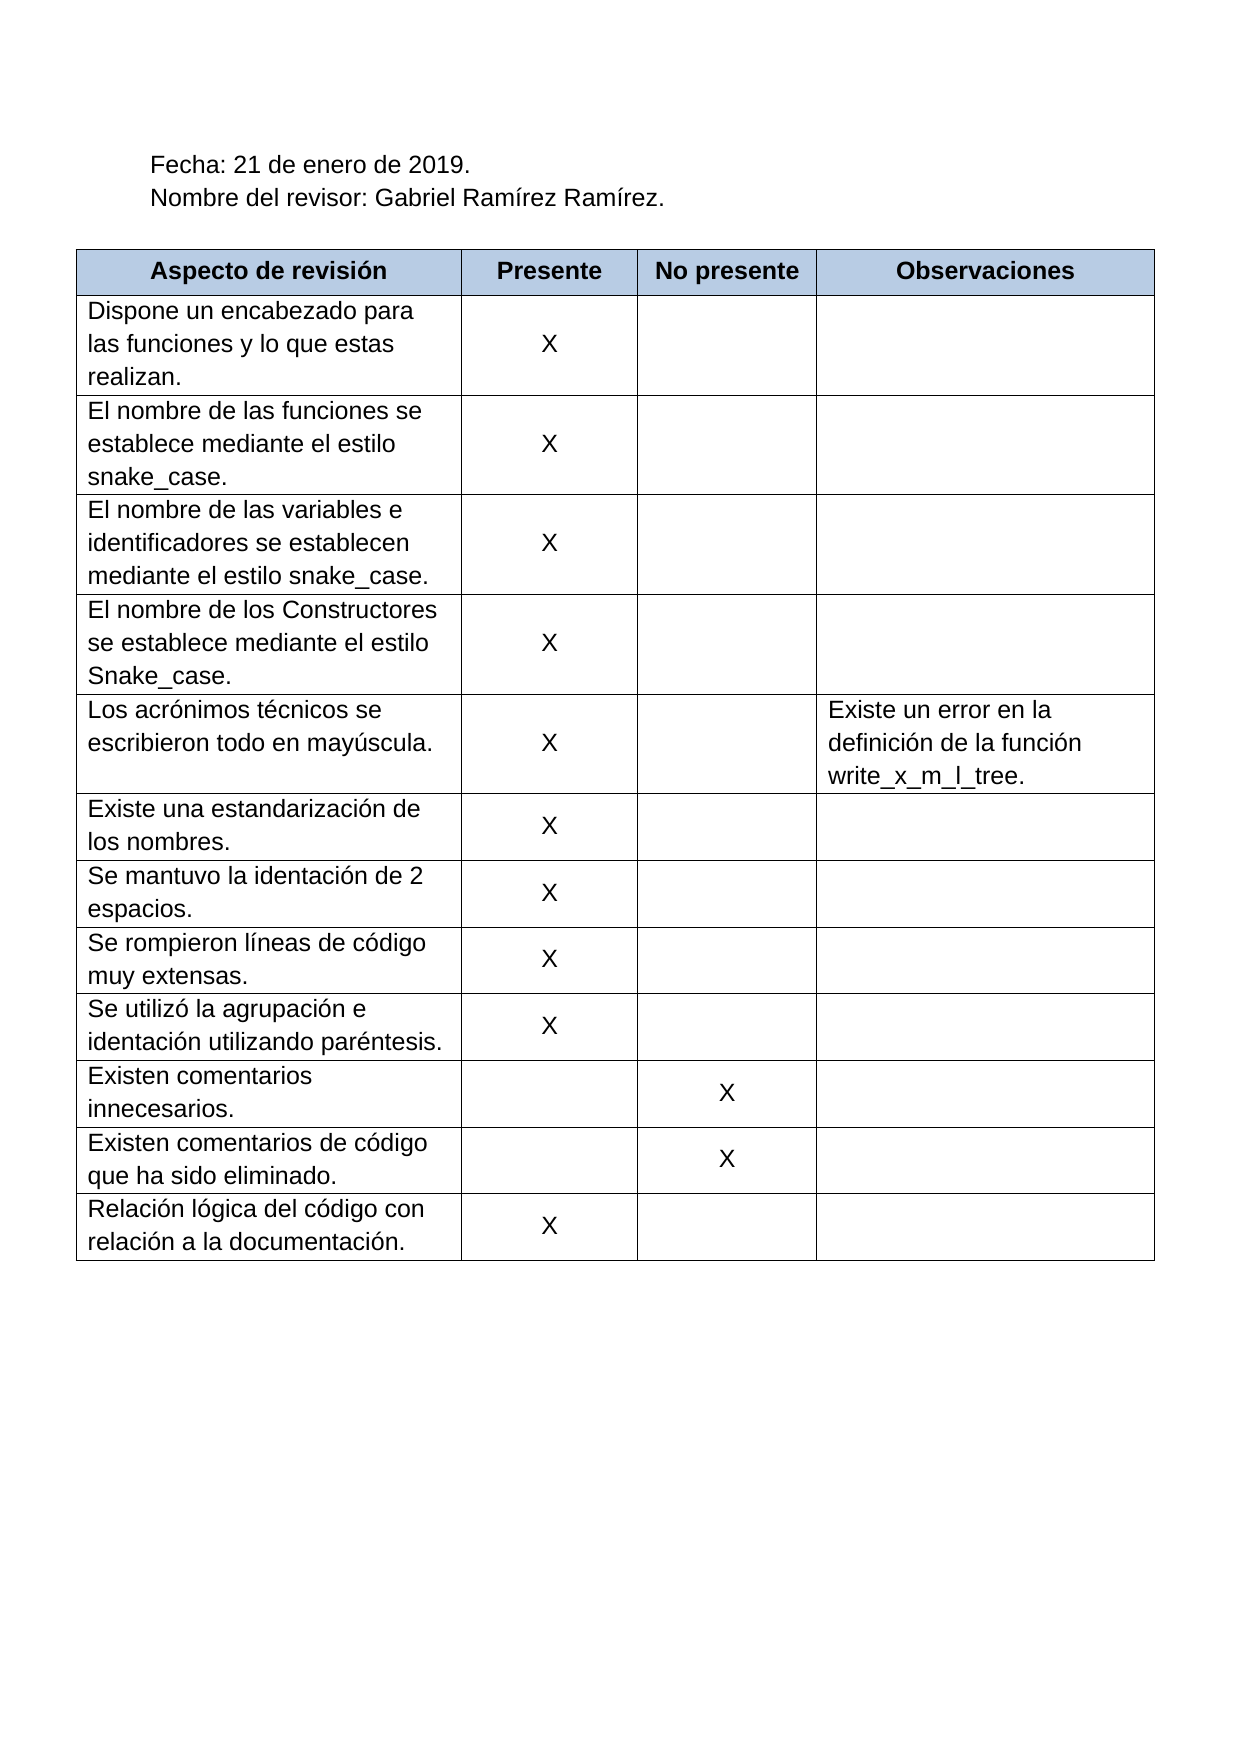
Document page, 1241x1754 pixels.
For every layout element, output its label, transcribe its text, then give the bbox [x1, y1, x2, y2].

table_cell [638, 861, 816, 927]
table_cell [817, 1128, 1154, 1193]
table_cell X [462, 695, 637, 793]
table_cell X [638, 1128, 816, 1193]
table_cell [638, 1194, 816, 1260]
table_cell X [462, 495, 637, 594]
table_header No presente [638, 250, 816, 295]
table_cell Los acrónimos técnicos se escribieron todo en mayúscula. [77, 695, 461, 793]
table_cell El nombre de los Constructores se establece mediante el estilo Snake_case. [77, 595, 461, 694]
table_cell Existen comentarios innecesarios. [77, 1061, 461, 1127]
table_cell [817, 595, 1154, 694]
table_cell [817, 794, 1154, 860]
table_cell X [462, 396, 637, 494]
table_cell [817, 928, 1154, 993]
text Fecha: 21 de enero de 2019. [150, 150, 1090, 179]
table_cell [817, 296, 1154, 394]
table_cell X [462, 296, 637, 394]
table_cell [638, 396, 816, 494]
table_cell [638, 296, 816, 394]
table_cell Existe un error en la definición de la función write_x_m_l_tree. [817, 695, 1154, 793]
table_cell [817, 396, 1154, 494]
table_cell X [462, 928, 637, 993]
text Nombre del revisor: Gabriel Ramírez Ramírez. [150, 183, 1090, 212]
table_cell [817, 861, 1154, 927]
table_cell Existe una estandarización de los nombres. [77, 794, 461, 860]
table_cell [462, 1061, 637, 1127]
table_header Aspecto de revisión [77, 250, 461, 295]
table_cell X [462, 794, 637, 860]
table_cell X [462, 595, 637, 694]
table_cell Se mantuvo la identación de 2 espacios. [77, 861, 461, 927]
table_cell Se utilizó la agrupación e identación utilizando paréntesis. [77, 994, 461, 1060]
table_cell [638, 595, 816, 694]
table_cell X [462, 994, 637, 1060]
table_cell Dispone un encabezado para las funciones y lo que estas realizan. [77, 296, 461, 394]
table_cell El nombre de las funciones se establece mediante el estilo snake_case. [77, 396, 461, 494]
table_cell Relación lógica del código con relación a la documentación. [77, 1194, 461, 1260]
table_cell X [462, 861, 637, 927]
table_cell [638, 495, 816, 594]
table_cell [817, 495, 1154, 594]
table_cell [462, 1128, 637, 1193]
table_cell Existen comentarios de código que ha sido eliminado. [77, 1128, 461, 1193]
table_cell [638, 695, 816, 793]
table_cell El nombre de las variables e identificadores se establecen mediante el estilo snake_case. [77, 495, 461, 594]
table_cell X [462, 1194, 637, 1260]
table_cell [638, 794, 816, 860]
table_cell Se rompieron líneas de código muy extensas. [77, 928, 461, 993]
table_cell [638, 994, 816, 1060]
table_cell X [638, 1061, 816, 1127]
table_cell [817, 994, 1154, 1060]
table_header Presente [462, 250, 637, 295]
table_cell [817, 1194, 1154, 1260]
table_header Observaciones [817, 250, 1154, 295]
table_cell [638, 928, 816, 993]
table_cell [817, 1061, 1154, 1127]
